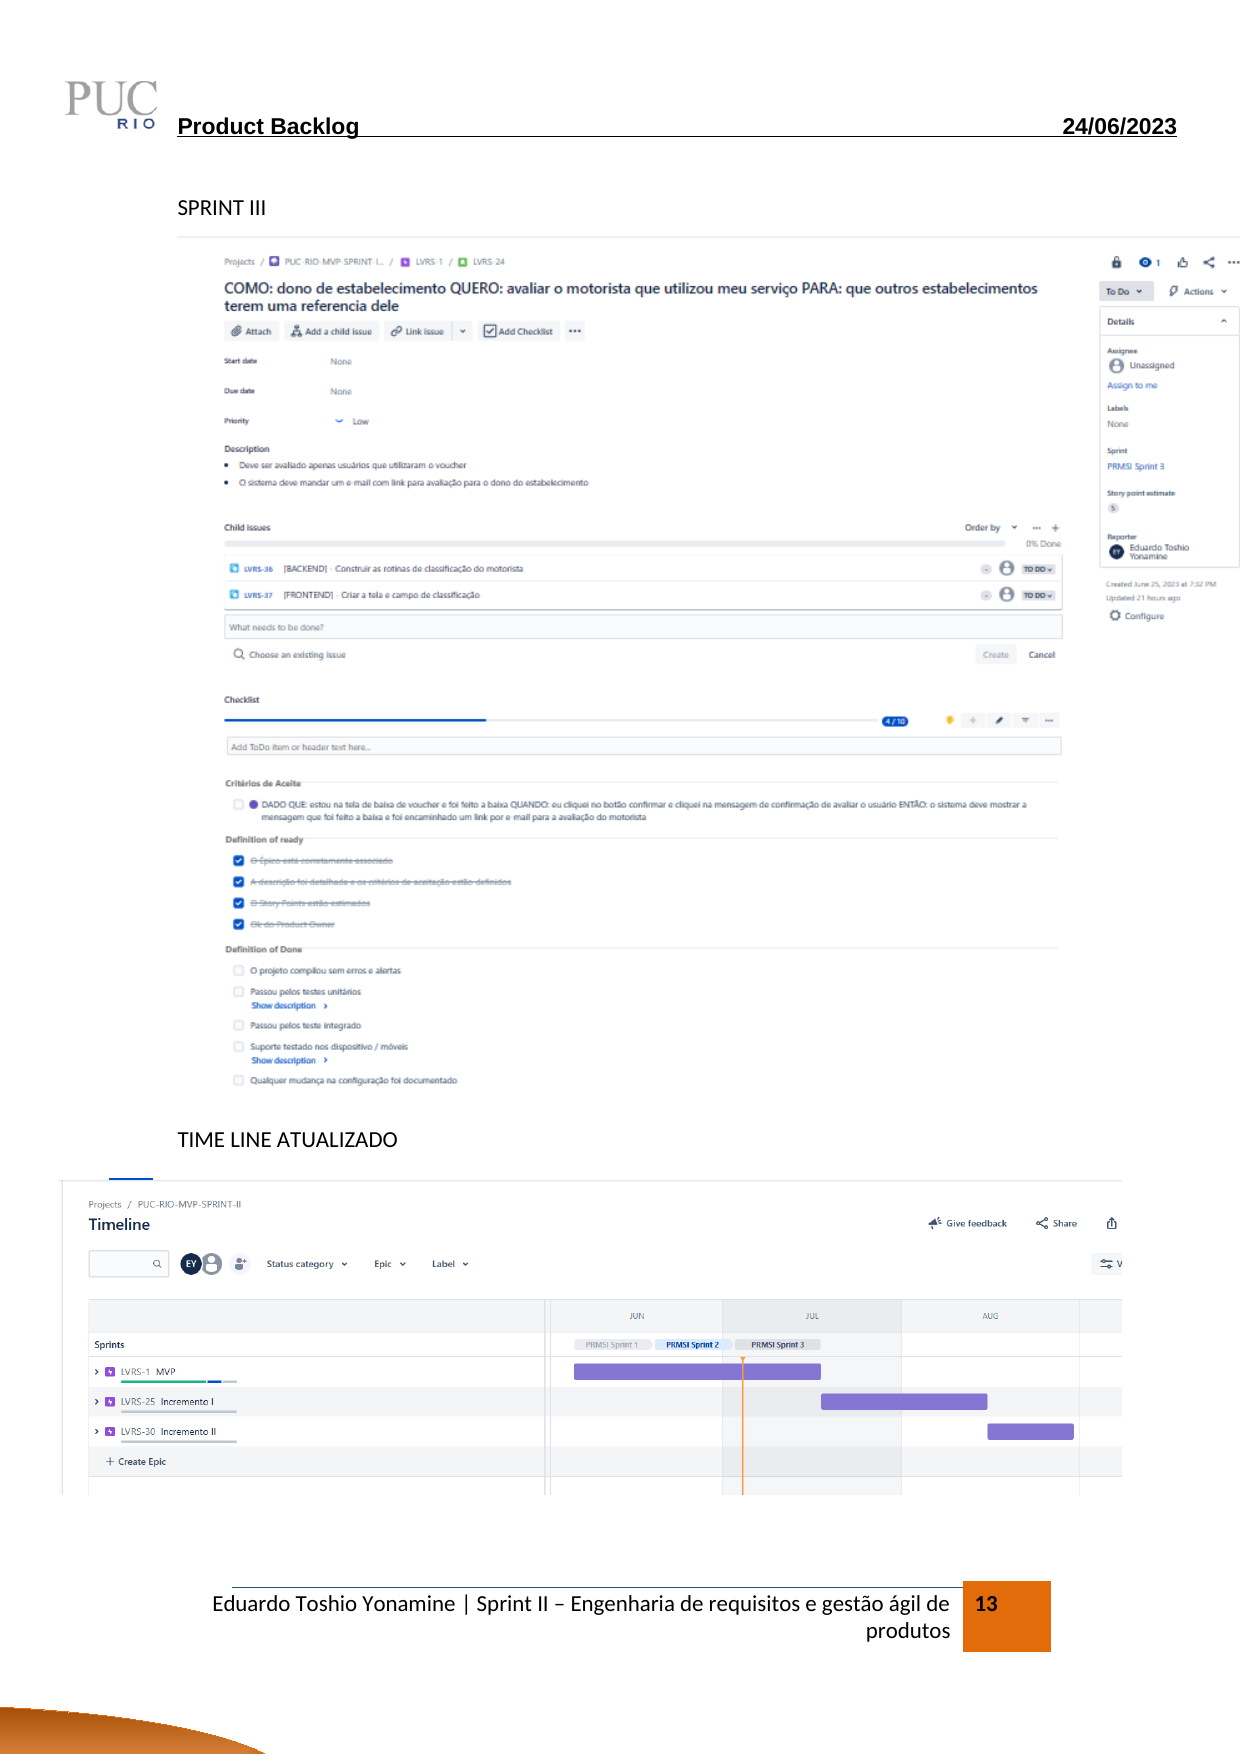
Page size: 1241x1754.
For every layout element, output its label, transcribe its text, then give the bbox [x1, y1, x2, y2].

picture [59, 1178, 1123, 1495]
text SPRINT III [177, 193, 1063, 225]
text TIME LINE ATUALIZADO [177, 1126, 1063, 1154]
picture [59, 73, 164, 135]
picture [177, 225, 1241, 1101]
